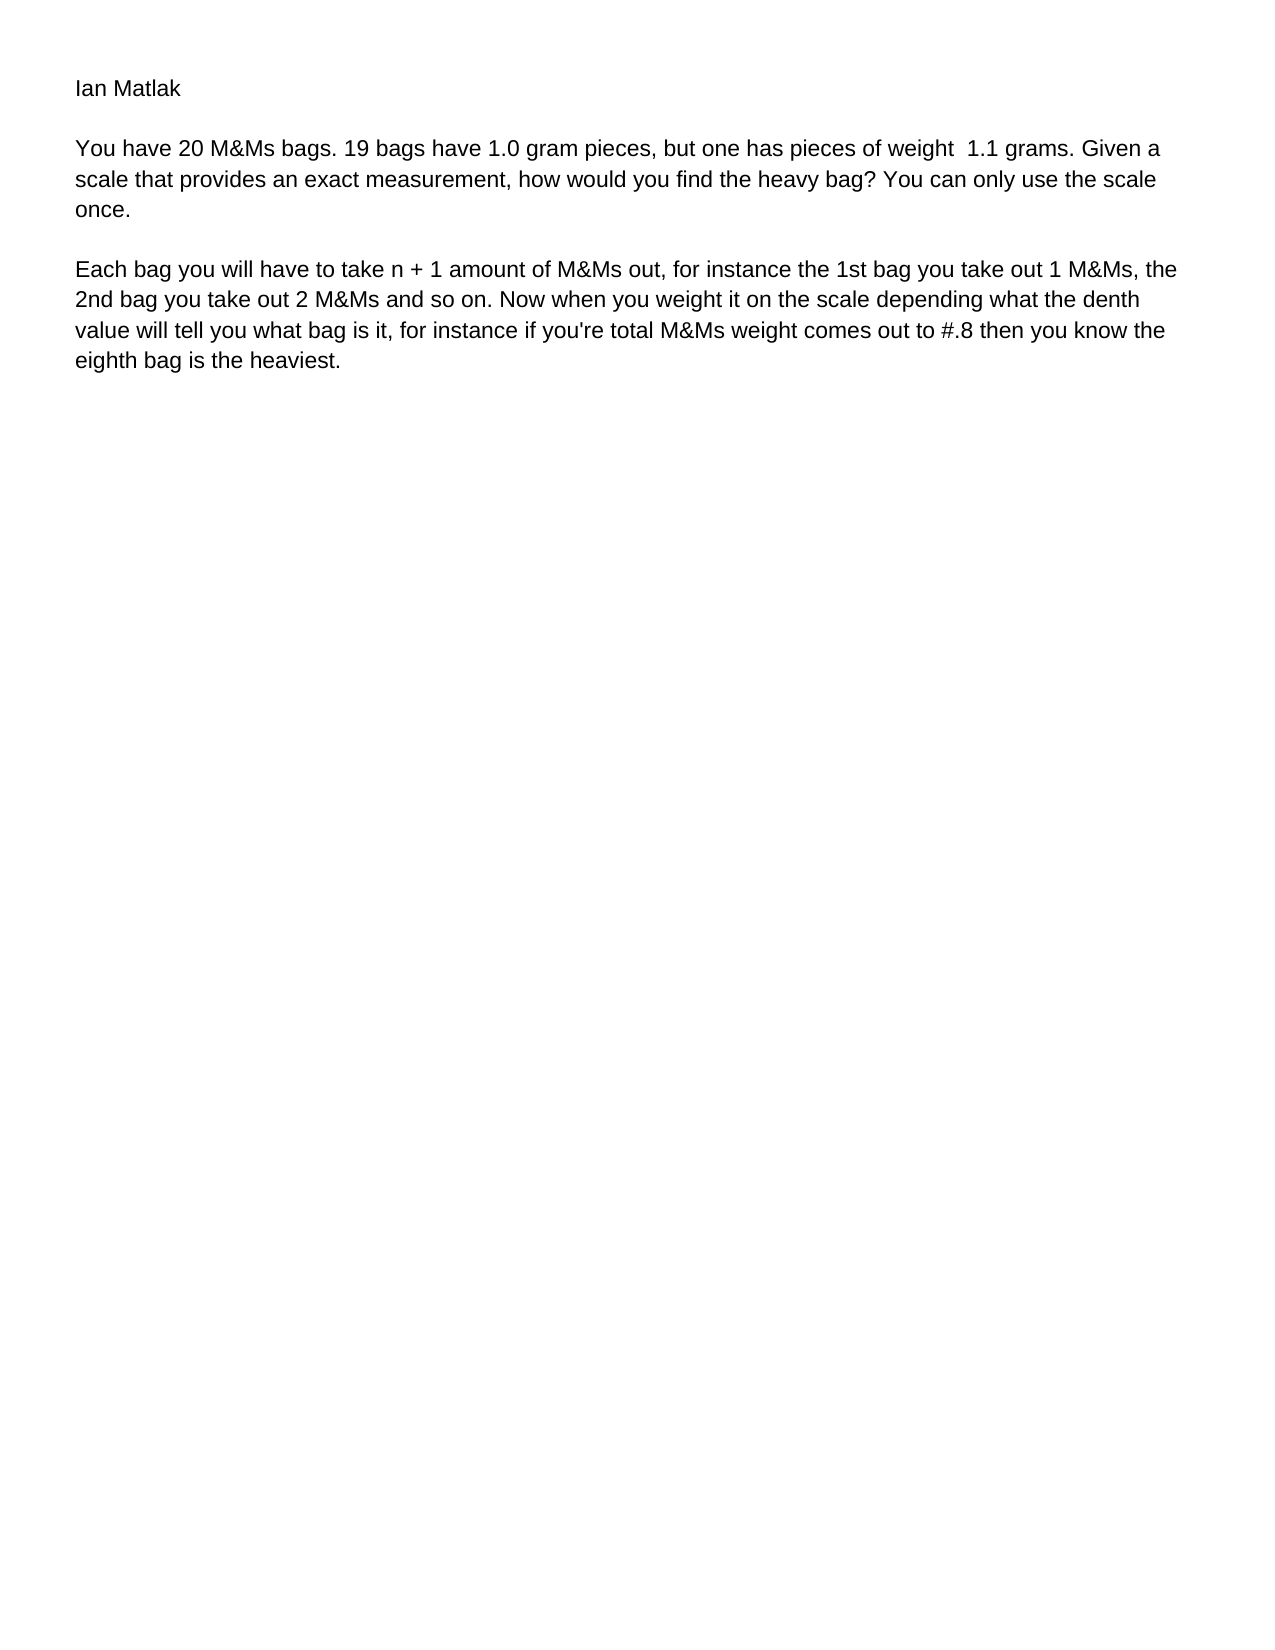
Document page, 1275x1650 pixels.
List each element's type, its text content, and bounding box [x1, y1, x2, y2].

text Each bag you will have to take n + 1 amount of M&Ms out, for instance the 1st bag you take out 1 M&Ms, the 2nd bag you take out 2 M&Ms and so on. Now when you weight it on the scale depending what the denth value will tell you what bag is it, for instance if you're total M&Ms weight comes out to #.8 then you know the eighth bag is the heaviest. [75, 256, 1200, 373]
text You have 20 M&Ms bags. 19 bags have 1.0 gram pieces, but one has pieces of weight 1.1 grams. Given a scale that provides an exact measurement, how would you find the heavy bag? You can only use the scale once. [75, 135, 1200, 222]
